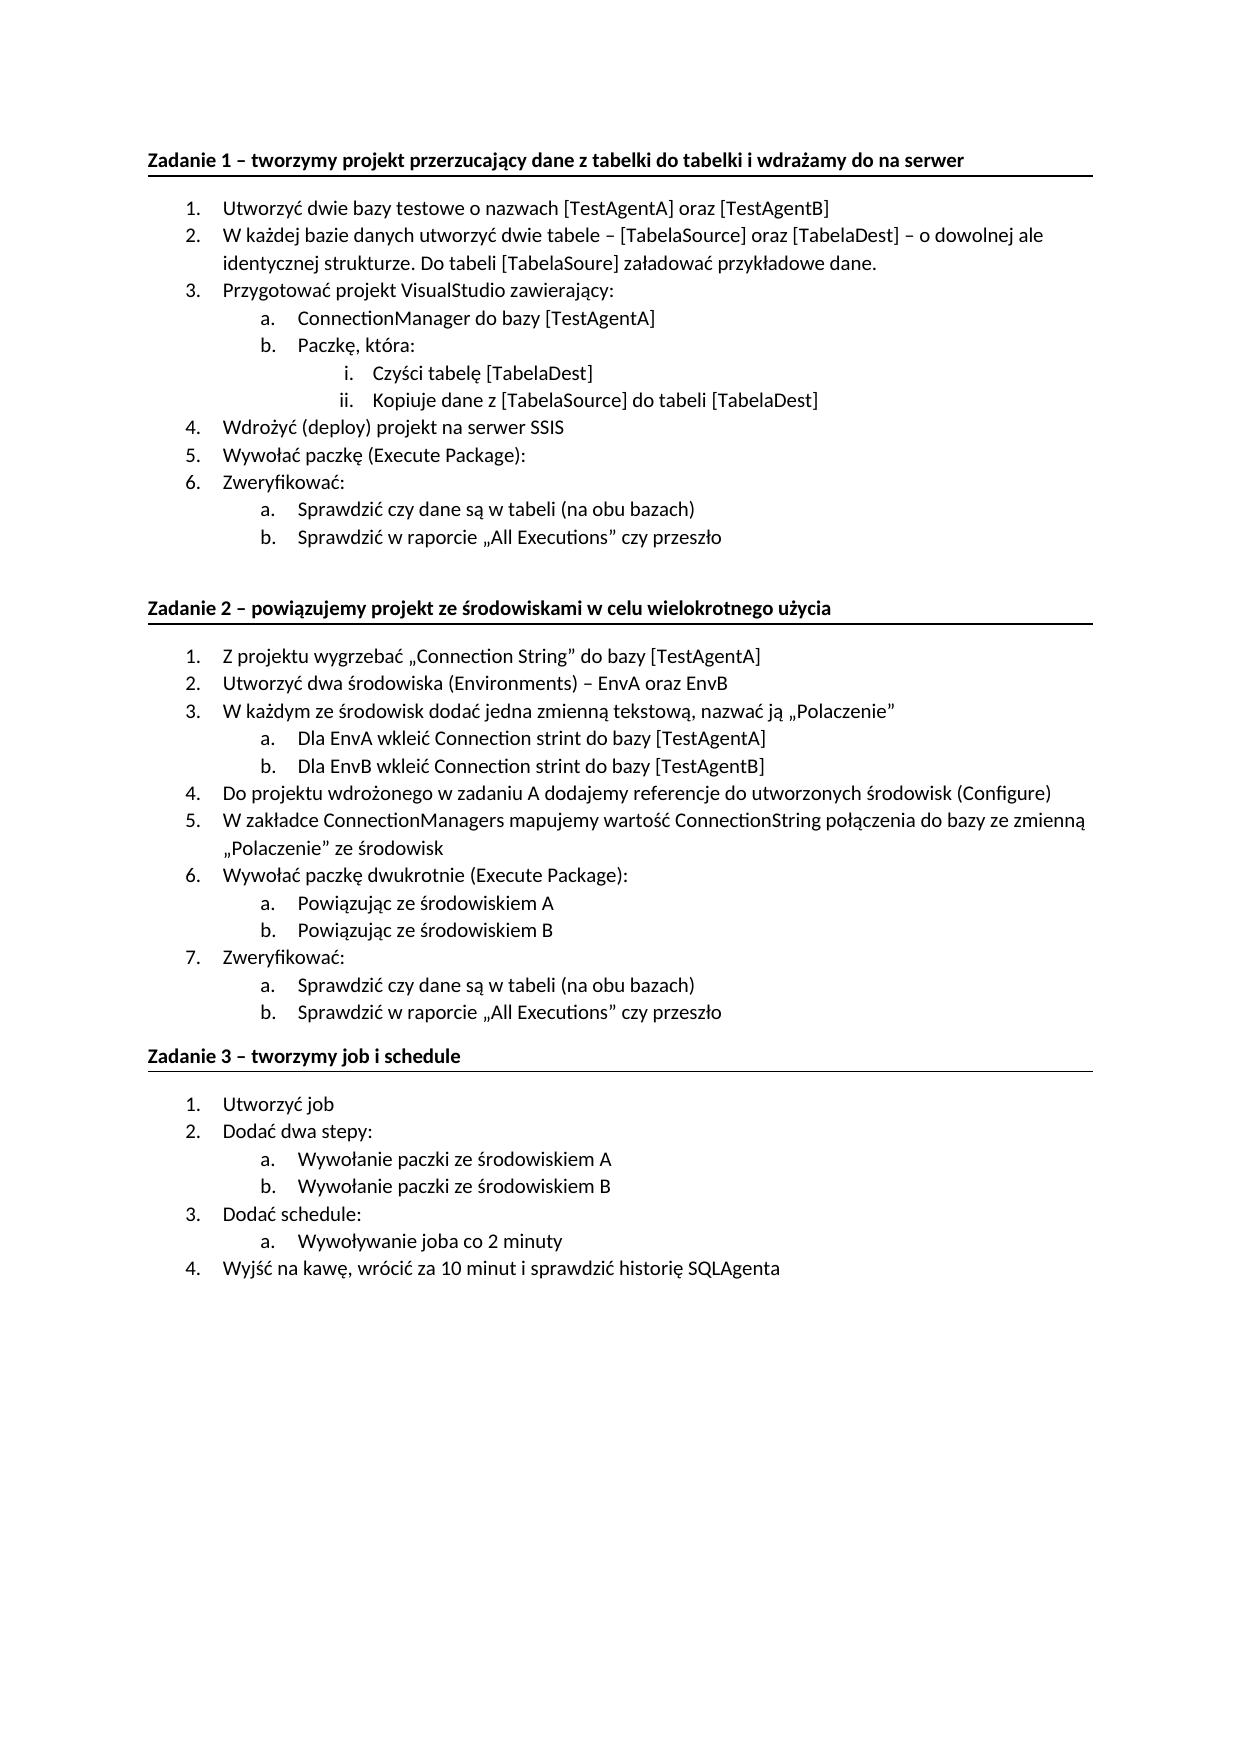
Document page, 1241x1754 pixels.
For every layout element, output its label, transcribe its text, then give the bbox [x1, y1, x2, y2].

list W zakładce ConnectionManagers mapujemy wartość ConnectionString połączenia do bazy ze zmienną „Polaczenie” ze środowisk [185, 808, 1093, 860]
list Dodać dwa stepy: [185, 1118, 1093, 1144]
list Wdrożyć (deploy) projekt na serwer SSIS [185, 414, 1093, 440]
list Kopiuje dane z [TabelaSource] do tabeli [TabelaDest] [354, 387, 1093, 412]
list Wywołanie paczki ze środowiskiem A [260, 1146, 1093, 1171]
text Zadanie 1 – tworzymy projekt przerzucający dane z tabelki do tabelki i wdrażamy do na serwer [148, 148, 1093, 175]
list Sprawdzić w raporcie „All Executions” czy przeszło [260, 524, 1093, 549]
list Z projektu wygrzebać „Connection String” do bazy [TestAgentA] [185, 643, 1093, 669]
list Utworzyć dwa środowiska (Environments) – EnvA oraz EnvB [185, 671, 1093, 696]
list Wywołać paczkę (Execute Package): [185, 442, 1093, 467]
list Paczkę, która: [260, 332, 1093, 358]
list Utworzyć job [185, 1091, 1093, 1117]
list Dla EnvA wkleić Connection strint do bazy [TestAgentA] [260, 725, 1093, 751]
list Wyjść na kawę, wrócić za 10 minut i sprawdzić historię SQLAgenta [185, 1256, 1093, 1281]
list Czyści tabelę [TabelaDest] [354, 360, 1093, 385]
list Powiązując ze środowiskiem B [260, 917, 1093, 943]
list Wywoływanie joba co 2 minuty [260, 1228, 1093, 1253]
list Sprawdzić czy dane są w tabeli (na obu bazach) [260, 972, 1093, 997]
list Zweryfikować: [185, 469, 1093, 495]
list ConnectionManager do bazy [TestAgentA] [260, 305, 1093, 330]
list Dodać schedule: [185, 1201, 1093, 1226]
list Sprawdzić czy dane są w tabeli (na obu bazach) [260, 497, 1093, 522]
list W każdym ze środowisk dodać jedna zmienną tekstową, nazwać ją „Polaczenie” [185, 698, 1093, 723]
list Sprawdzić w raporcie „All Executions” czy przeszło [260, 999, 1093, 1025]
list Zweryfikować: [185, 944, 1093, 970]
list Przygotować projekt VisualStudio zawierający: [185, 277, 1093, 303]
list Wywołanie paczki ze środowiskiem B [260, 1173, 1093, 1199]
list Dla EnvB wkleić Connection strint do bazy [TestAgentB] [260, 753, 1093, 778]
list Wywołać paczkę dwukrotnie (Execute Package): [185, 862, 1093, 888]
list Do projektu wdrożonego w zadaniu A dodajemy referencje do utworzonych środowisk (Configure) [185, 780, 1093, 806]
text Zadanie 2 – powiązujemy projekt ze środowiskami w celu wielokrotnego użycia [148, 596, 1093, 623]
list Powiązując ze środowiskiem A [260, 890, 1093, 915]
list W każdej bazie danych utworzyć dwie tabele – [TabelaSource] oraz [TabelaDest] – o dowolnej ale identycznej strukturze. Do tabeli [TabelaSoure] załadować przykładowe dane. [185, 223, 1093, 276]
list Utworzyć dwie bazy testowe o nazwach [TestAgentA] oraz [TestAgentB] [185, 195, 1093, 221]
text Zadanie 3 – tworzymy job i schedule [148, 1043, 1093, 1071]
